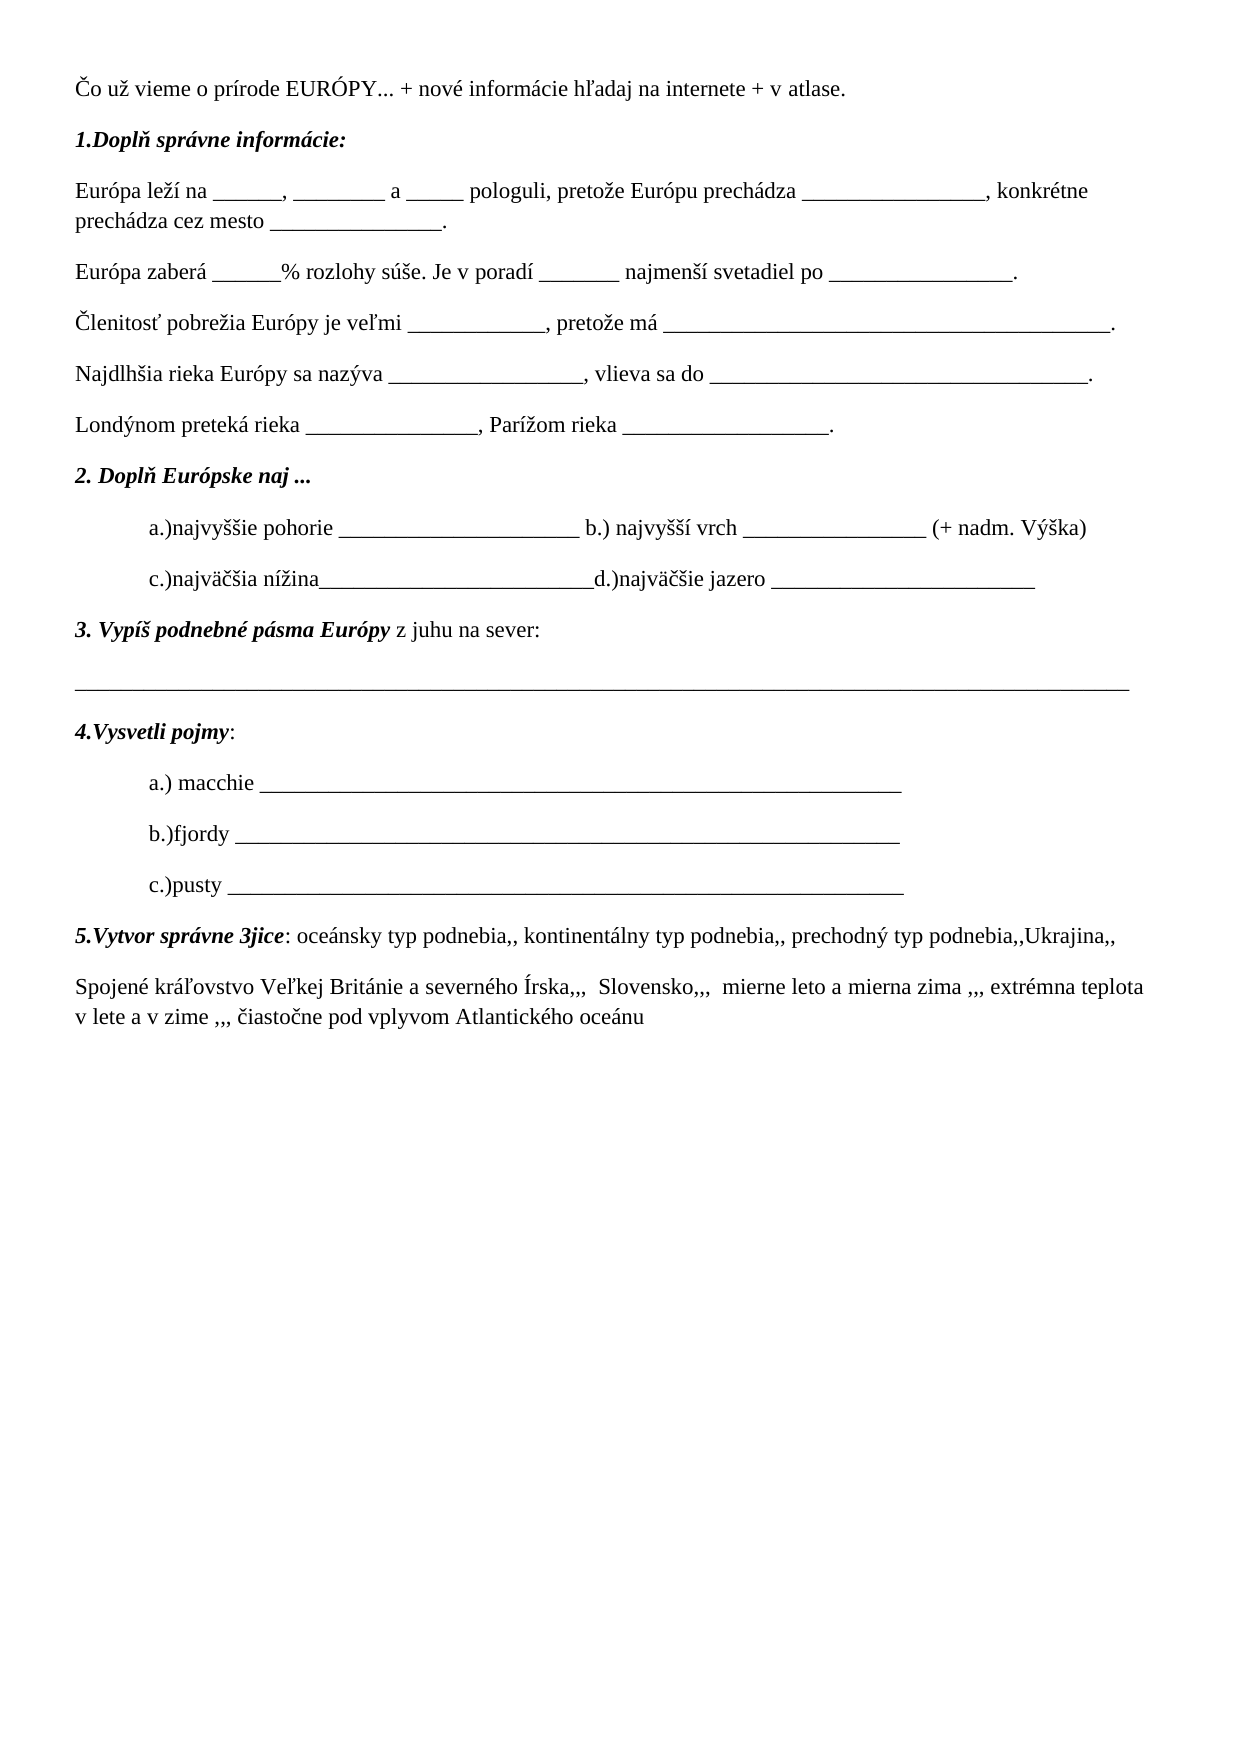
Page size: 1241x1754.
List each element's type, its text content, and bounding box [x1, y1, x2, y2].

text Najdlhšia rieka Európy sa nazýva _________________, vlieva sa do _________________________________. [75, 360, 1165, 387]
text Spojené kráľovstvo Veľkej Británie a severného Írska,,, Slovensko,,, mierne leto a mierna zima ,,, extrémna teplota v lete a v zime ,,, čiastočne pod vplyvom Atlantického oceánu [75, 973, 1165, 1029]
text Londýnom preteká rieka _______________, Parížom rieka __________________. [75, 411, 1165, 438]
text c.)pusty ___________________________________________________________ [75, 871, 1165, 897]
text b.)fjordy __________________________________________________________ [75, 820, 1165, 846]
text c.)najväčšia nížina________________________d.)najväčšie jazero _______________________ [75, 564, 1165, 591]
text 4.Vysvetli pojmy: [75, 718, 1165, 744]
text a.)najvyššie pohorie _____________________ b.) najvyšší vrch ________________ (+ nadm. Výška) [75, 513, 1165, 540]
text 2. Doplň Európske naj ... [75, 462, 1165, 489]
text Európa zaberá ______% rozlohy súše. Je v poradí _______ najmenší svetadiel po ________________. [75, 258, 1165, 285]
text a.) macchie ________________________________________________________ [75, 769, 1165, 795]
text ____________________________________________________________________________________________ [75, 667, 1165, 693]
text Členitosť pobrežia Európy je veľmi ____________, pretože má _______________________________________. [75, 309, 1165, 336]
text 1.Doplň správne informácie: [75, 126, 1165, 152]
text Čo už vieme o prírode EURÓPY... + nové informácie hľadaj na internete + v atlase. [75, 75, 1165, 101]
text 3. Vypíš podnebné pásma Európy z juhu na sever: [75, 616, 1165, 642]
text 5.Vytvor správne 3jice: oceánsky typ podnebia,, kontinentálny typ podnebia,, prechodný typ podnebia,,Ukrajina,, [75, 922, 1165, 948]
text Európa leží na ______, ________ a _____ pologuli, pretože Európu prechádza ________________, konkrétne prechádza cez mesto _______________. [75, 177, 1165, 234]
